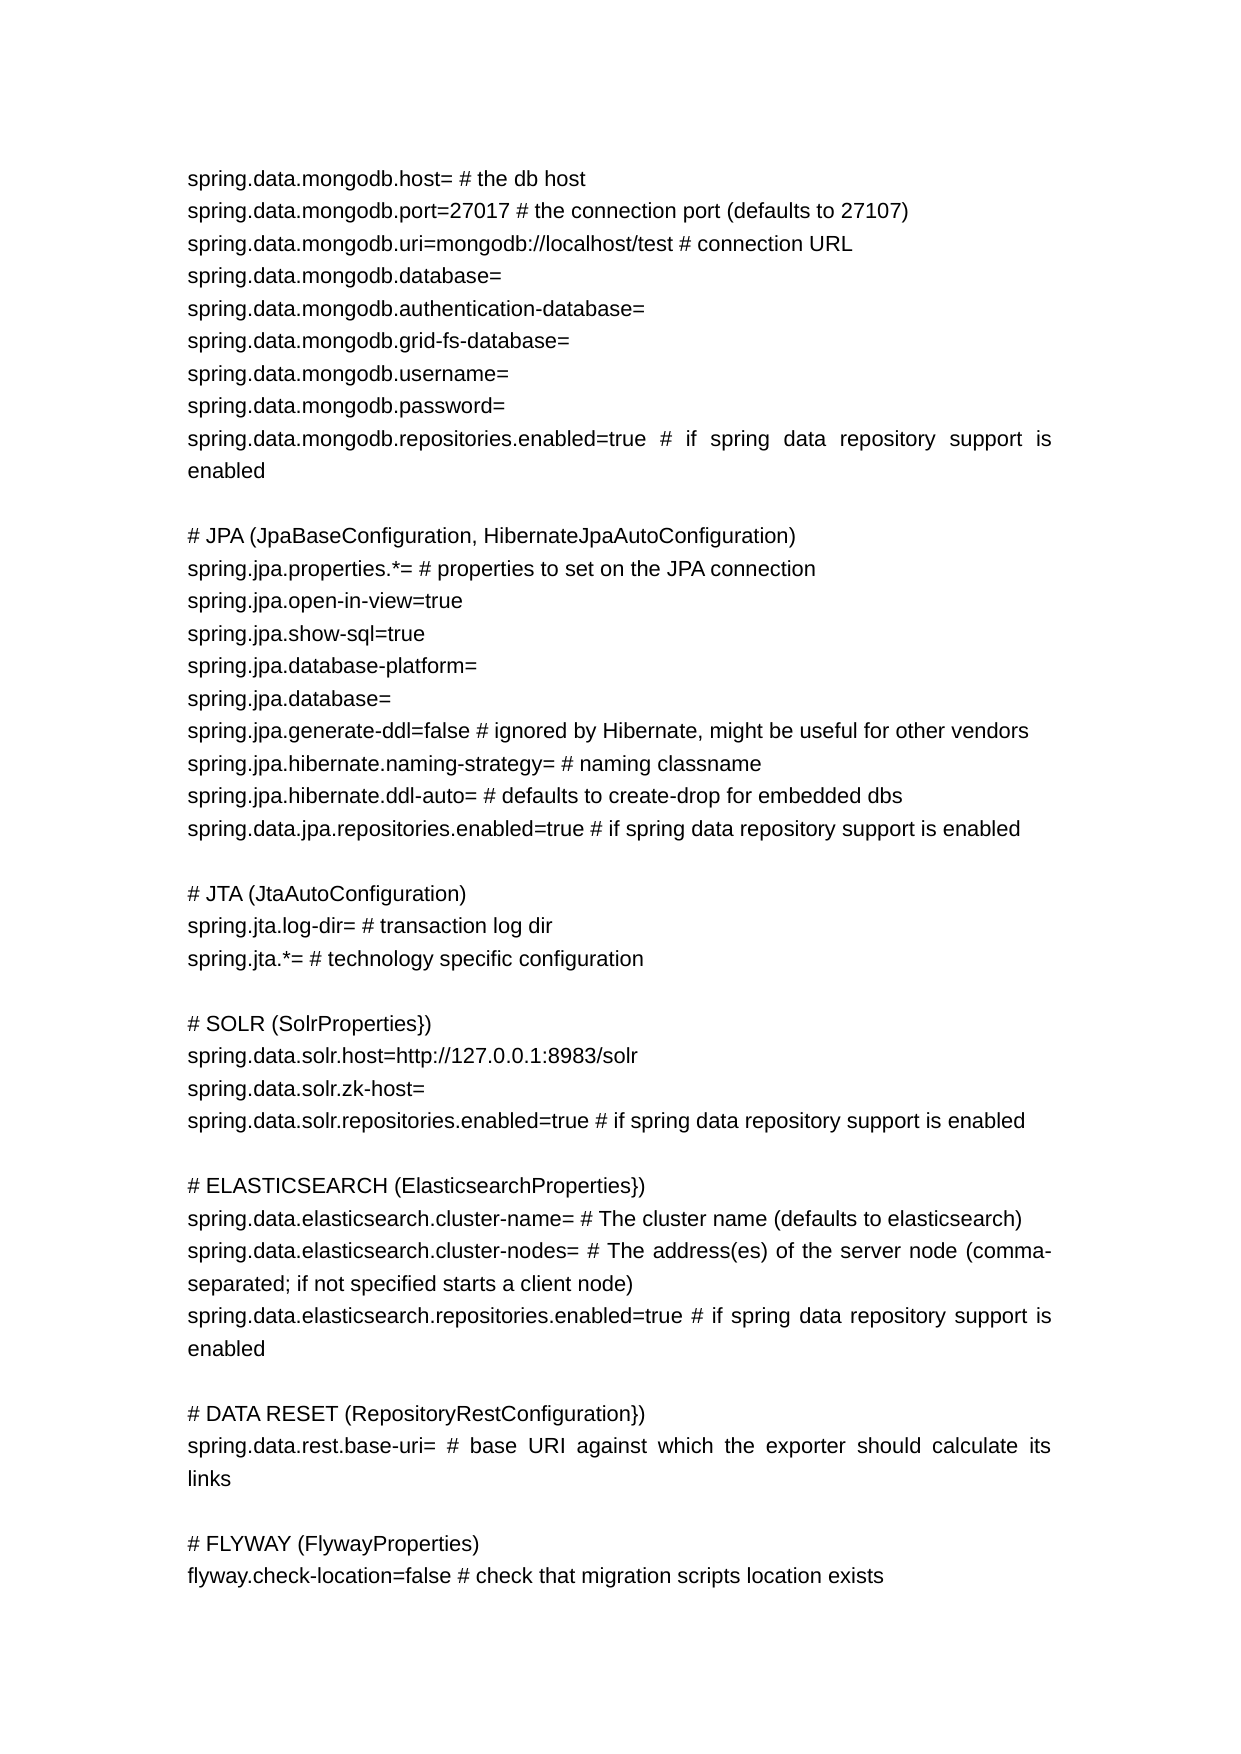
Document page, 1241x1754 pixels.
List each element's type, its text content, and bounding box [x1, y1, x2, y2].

text spring.data.elasticsearch.repositories.enabled=true # if spring data repository support is enabled [187, 1299, 1053, 1364]
text flyway.check-location=false # check that migration scripts location exists [187, 1559, 1053, 1592]
text spring.jpa.open-in-view=true [187, 584, 1053, 617]
text spring.data.mongodb.port=27017 # the connection port (defaults to 27107) [187, 194, 1053, 227]
text spring.data.mongodb.host= # the db host [187, 162, 1053, 194]
text spring.jpa.database= [187, 682, 1053, 714]
text # DATA RESET (RepositoryRestConfiguration}) [187, 1397, 1053, 1429]
text spring.data.mongodb.username= [187, 357, 1053, 389]
text spring.data.rest.base-uri= # base URI against which the exporter should calculate its links [187, 1429, 1053, 1494]
text spring.jpa.show-sql=true [187, 617, 1053, 649]
text spring.data.mongodb.grid-fs-database= [187, 324, 1053, 357]
text spring.jpa.properties.*= # properties to set on the JPA connection [187, 552, 1053, 584]
text spring.data.solr.repositories.enabled=true # if spring data repository support is enabled [187, 1104, 1053, 1137]
text spring.jpa.generate-ddl=false # ignored by Hibernate, might be useful for other vendors [187, 714, 1053, 747]
text spring.data.solr.host=http://127.0.0.1:8983/solr [187, 1039, 1053, 1072]
text spring.data.mongodb.password= [187, 389, 1053, 422]
text spring.jta.*= # technology specific configuration [187, 942, 1053, 974]
text spring.data.elasticsearch.cluster-nodes= # The address(es) of the server node (comma-separated; if not specified starts a client node) [187, 1234, 1053, 1299]
text spring.data.solr.zk-host= [187, 1072, 1053, 1104]
text # FLYWAY (FlywayProperties) [187, 1527, 1053, 1559]
text # JPA (JpaBaseConfiguration, HibernateJpaAutoConfiguration) [187, 519, 1053, 552]
text spring.jpa.hibernate.naming-strategy= # naming classname [187, 747, 1053, 779]
text # ELASTICSEARCH (ElasticsearchProperties}) [187, 1169, 1053, 1202]
text # JTA (JtaAutoConfiguration) [187, 877, 1053, 909]
text spring.data.mongodb.repositories.enabled=true # if spring data repository support is enabled [187, 422, 1053, 487]
text spring.data.mongodb.uri=mongodb://localhost/test # connection URL [187, 227, 1053, 259]
text spring.jpa.hibernate.ddl-auto= # defaults to create-drop for embedded dbs [187, 779, 1053, 812]
text spring.data.mongodb.authentication-database= [187, 292, 1053, 324]
text spring.jta.log-dir= # transaction log dir [187, 909, 1053, 942]
text spring.data.jpa.repositories.enabled=true # if spring data repository support is enabled [187, 812, 1053, 844]
text # SOLR (SolrProperties}) [187, 1007, 1053, 1039]
text spring.jpa.database-platform= [187, 649, 1053, 682]
text spring.data.mongodb.database= [187, 259, 1053, 292]
text spring.data.elasticsearch.cluster-name= # The cluster name (defaults to elasticsearch) [187, 1202, 1053, 1234]
